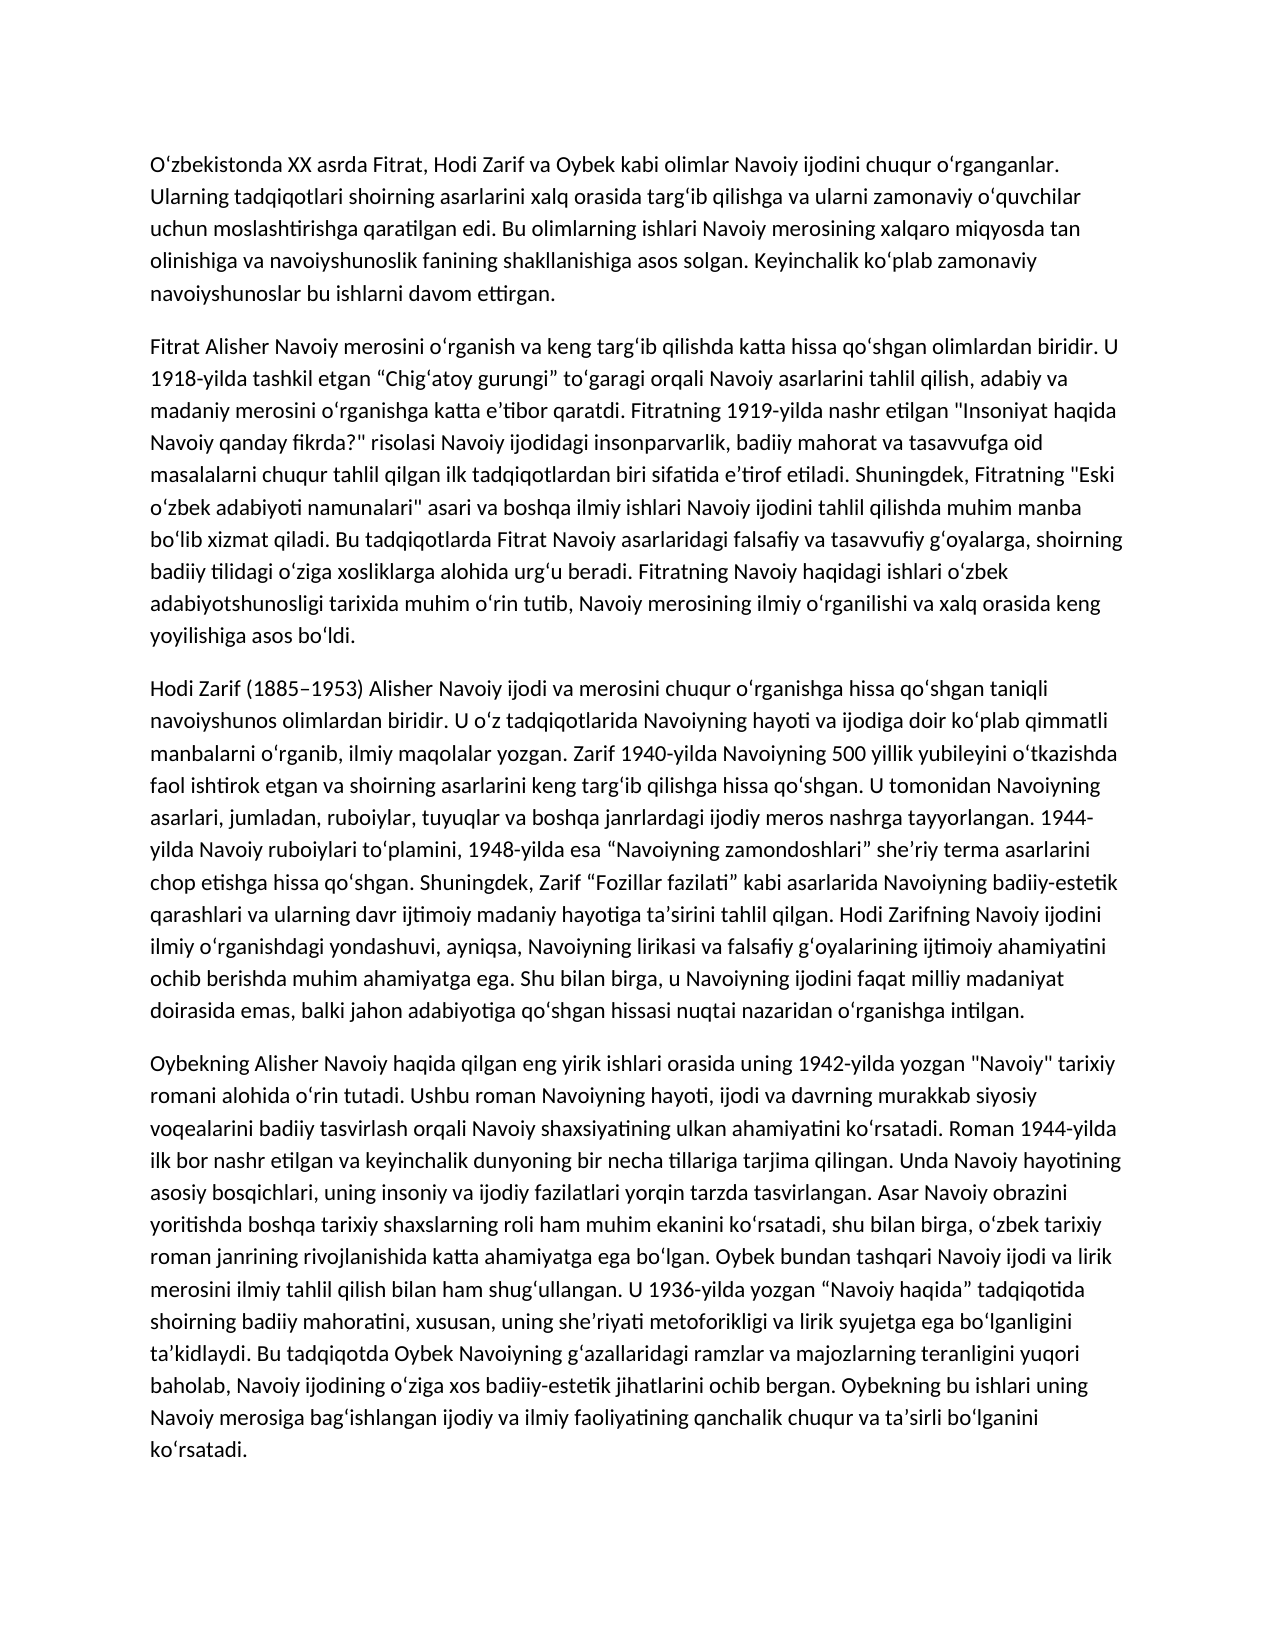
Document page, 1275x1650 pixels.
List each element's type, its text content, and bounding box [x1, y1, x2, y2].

text Hodi Zarif (1885–1953) Alisher Navoiy ijodi va merosini chuqur o‘rganishga hissa qo‘shgan taniqli navoiyshunos olimlardan biridir. U o‘z tadqiqotlarida Navoiyning hayoti va ijodiga doir ko‘plab qimmatli manbalarni o‘rganib, ilmiy maqolalar yozgan. Zarif 1940-yilda Navoiyning 500 yillik yubileyini o‘tkazishda faol ishtirok etgan va shoirning asarlarini keng targ‘ib qilishga hissa qo‘shgan. U tomonidan Navoiyning asarlari, jumladan, ruboiylar, tuyuqlar va boshqa janrlardagi ijodiy meros nashrga tayyorlangan. 1944-yilda Navoiy ruboiylari to‘plamini, 1948-yilda esa “Navoiyning zamondoshlari” she’riy terma asarlarini chop etishga hissa qo‘shgan. Shuningdek, Zarif “Fozillar fazilati” kabi asarlarida Navoiyning badiiy-estetik qarashlari va ularning davr ijtimoiy madaniy hayotiga ta’sirini tahlil qilgan. Hodi Zarifning Navoiy ijodini ilmiy o‘rganishdagi yondashuvi, ayniqsa, Navoiyning lirikasi va falsafiy g‘oyalarining ijtimoiy ahamiyatini ochib berishda muhim ahamiyatga ega. Shu bilan birga, u Navoiyning ijodini faqat milliy madaniyat doirasida emas, balki jahon adabiyotiga qo‘shgan hissasi nuqtai nazaridan o‘rganishga intilgan. [150, 674, 1125, 1024]
text Oybekning Alisher Navoiy haqida qilgan eng yirik ishlari orasida uning 1942-yilda yozgan "Navoiy" tarixiy romani alohida o‘rin tutadi. Ushbu roman Navoiyning hayoti, ijodi va davrning murakkab siyosiy voqealarini badiiy tasvirlash orqali Navoiy shaxsiyatining ulkan ahamiyatini ko‘rsatadi. Roman 1944-yilda ilk bor nashr etilgan va keyinchalik dunyoning bir necha tillariga tarjima qilingan. Unda Navoiy hayotining asosiy bosqichlari, uning insoniy va ijodiy fazilatlari yorqin tarzda tasvirlangan. Asar Navoiy obrazini yoritishda boshqa tarixiy shaxslarning roli ham muhim ekanini ko‘rsatadi, shu bilan birga, o‘zbek tarixiy roman janrining rivojlanishida katta ahamiyatga ega bo‘lgan. Oybek bundan tashqari Navoiy ijodi va lirik merosini ilmiy tahlil qilish bilan ham shug‘ullangan. U 1936-yilda yozgan “Navoiy haqida” tadqiqotida shoirning badiiy mahoratini, xususan, uning she’riyati metoforikligi va lirik syujetga ega bo‘lganligini ta’kidlaydi. Bu tadqiqotda Oybek Navoiyning g‘azallaridagi ramzlar va majozlarning teranligini yuqori baholab, Navoiy ijodining o‘ziga xos badiiy-estetik jihatlarini ochib bergan. Oybekning bu ishlari uning Navoiy merosiga bag‘ishlangan ijodiy va ilmiy faoliyatining qanchalik chuqur va ta’sirli bo‘lganini ko‘rsatadi. [150, 1049, 1125, 1464]
text O‘zbekistonda XX asrda Fitrat, Hodi Zarif va Oybek kabi olimlar Navoiy ijodini chuqur o‘rganganlar. Ularning tadqiqotlari shoirning asarlarini xalq orasida targ‘ib qilishga va ularni zamonaviy o‘quvchilar uchun moslashtirishga qaratilgan edi. Bu olimlarning ishlari Navoiy merosining xalqaro miqyosda tan olinishiga va navoiyshunoslik fanining shakllanishiga asos solgan. Keyinchalik ko‘plab zamonaviy navoiyshunoslar bu ishlarni davom ettirgan. [150, 150, 1125, 307]
text Fitrat Alisher Navoiy merosini o‘rganish va keng targ‘ib qilishda katta hissa qo‘shgan olimlardan biridir. U 1918-yilda tashkil etgan “Chig‘atoy gurungi” to‘garagi orqali Navoiy asarlarini tahlil qilish, adabiy va madaniy merosini o‘rganishga katta e’tibor qaratdi. Fitratning 1919-yilda nashr etilgan "Insoniyat haqida Navoiy qanday fikrda?" risolasi Navoiy ijodidagi insonparvarlik, badiiy mahorat va tasavvufga oid masalalarni chuqur tahlil qilgan ilk tadqiqotlardan biri sifatida e’tirof etiladi. Shuningdek, Fitratning "Eski o‘zbek adabiyoti namunalari" asari va boshqa ilmiy ishlari Navoiy ijodini tahlil qilishda muhim manba bo‘lib xizmat qiladi. Bu tadqiqotlarda Fitrat Navoiy asarlaridagi falsafiy va tasavvufiy g‘oyalarga, shoirning badiiy tilidagi o‘ziga xosliklarga alohida urg‘u beradi. Fitratning Navoiy haqidagi ishlari o‘zbek adabiyotshunosligi tarixida muhim o‘rin tutib, Navoiy merosining ilmiy o‘rganilishi va xalq orasida keng yoyilishiga asos bo‘ldi. [150, 332, 1125, 649]
